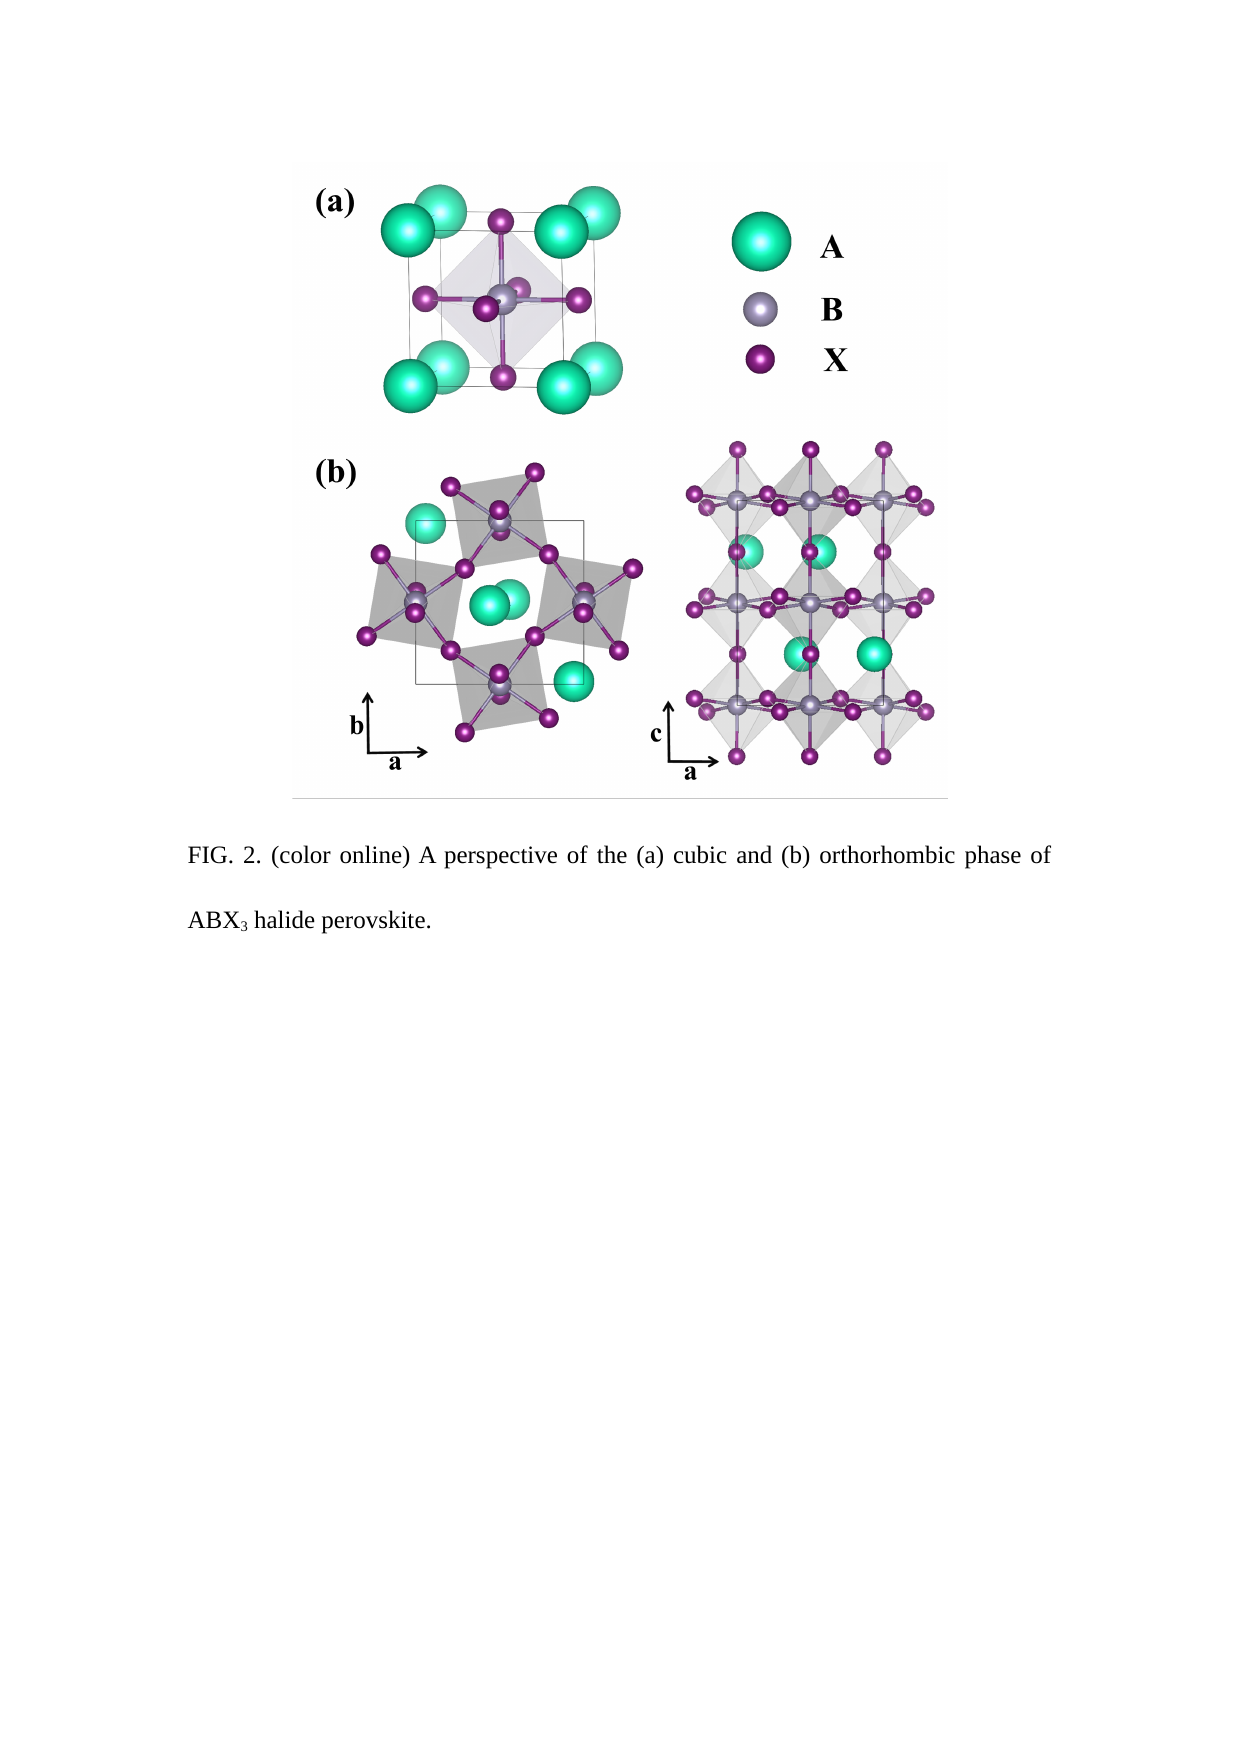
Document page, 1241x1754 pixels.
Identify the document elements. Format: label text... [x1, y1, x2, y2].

text FIG. 2. (color online) A perspective of the (a) cubic and (b) orthorhombic phase of ABX3 halide perovskite. [187, 839, 1053, 936]
picture [292, 162, 948, 803]
